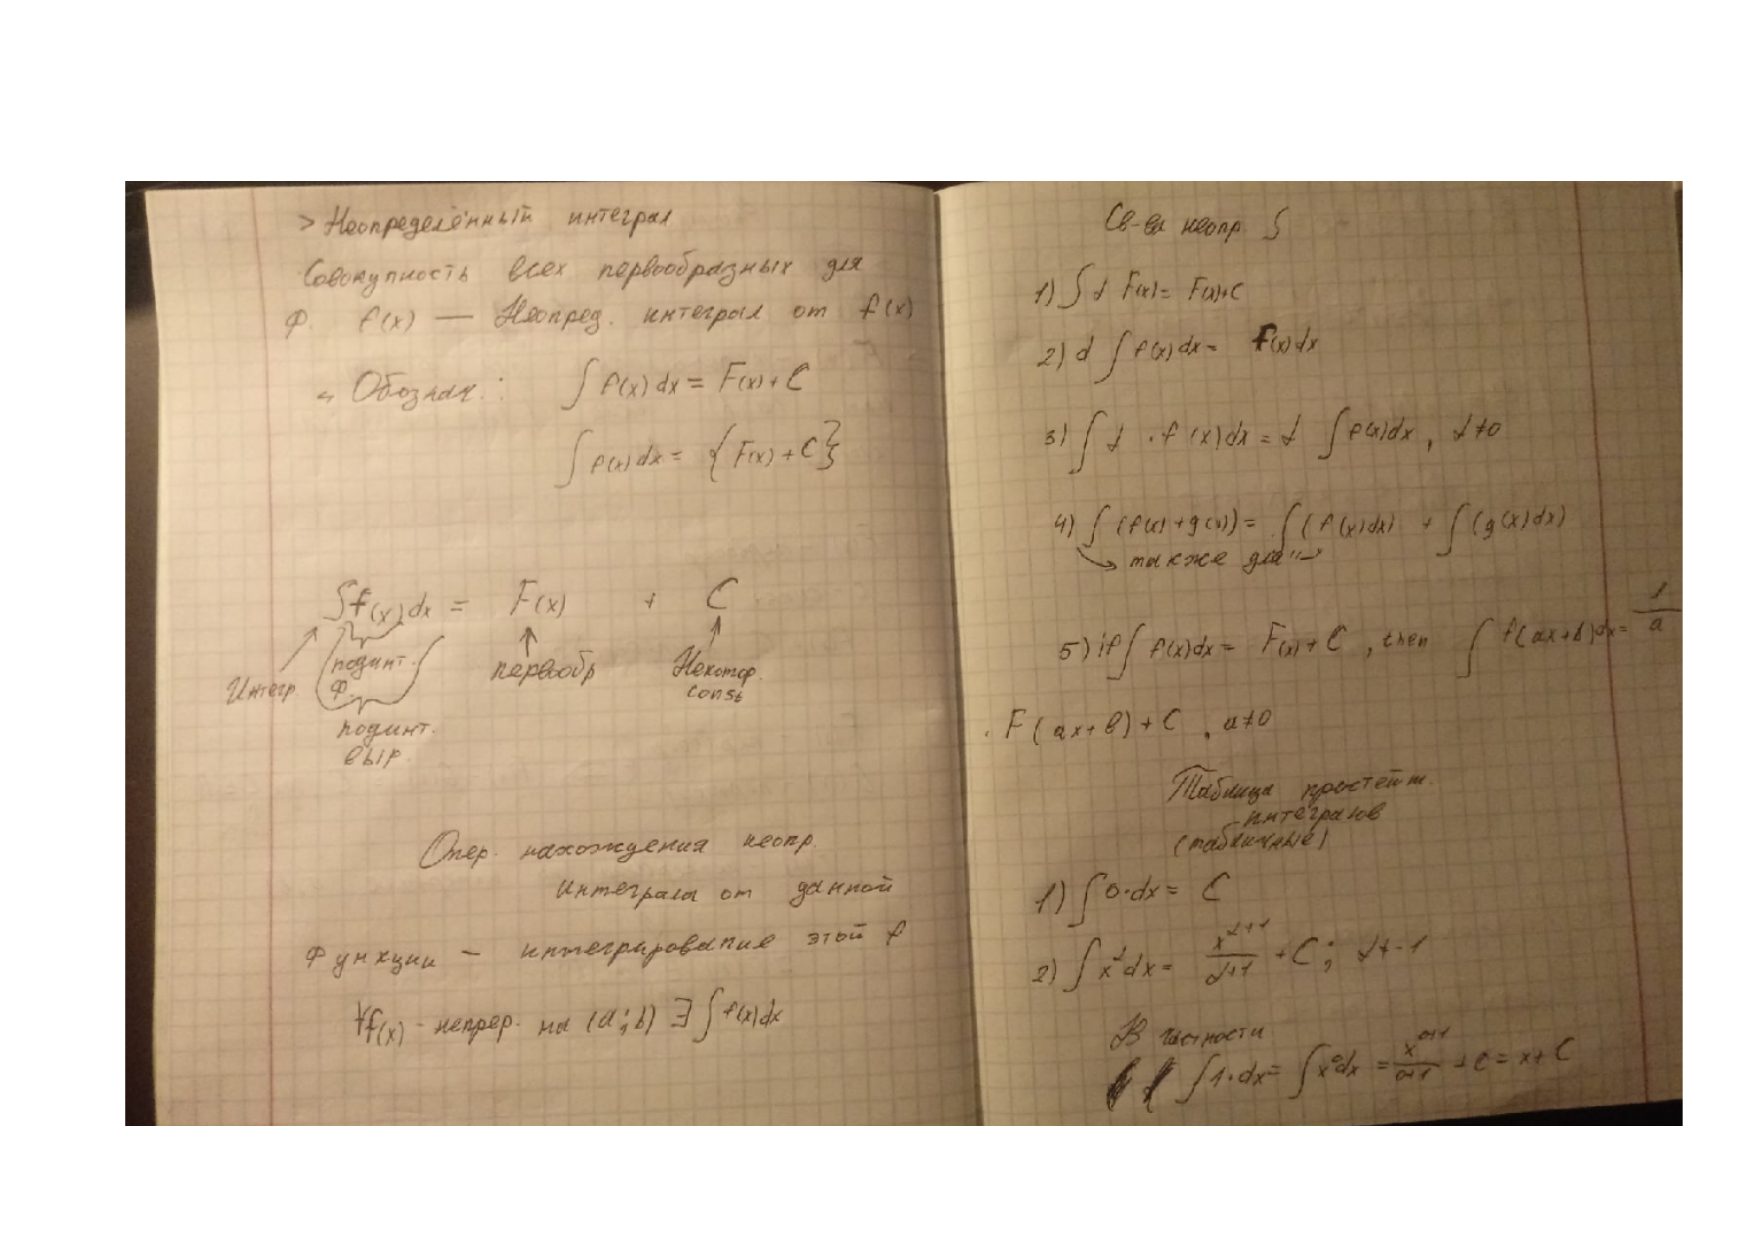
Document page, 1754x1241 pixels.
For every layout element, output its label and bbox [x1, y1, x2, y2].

picture [126, 181, 1681, 1126]
